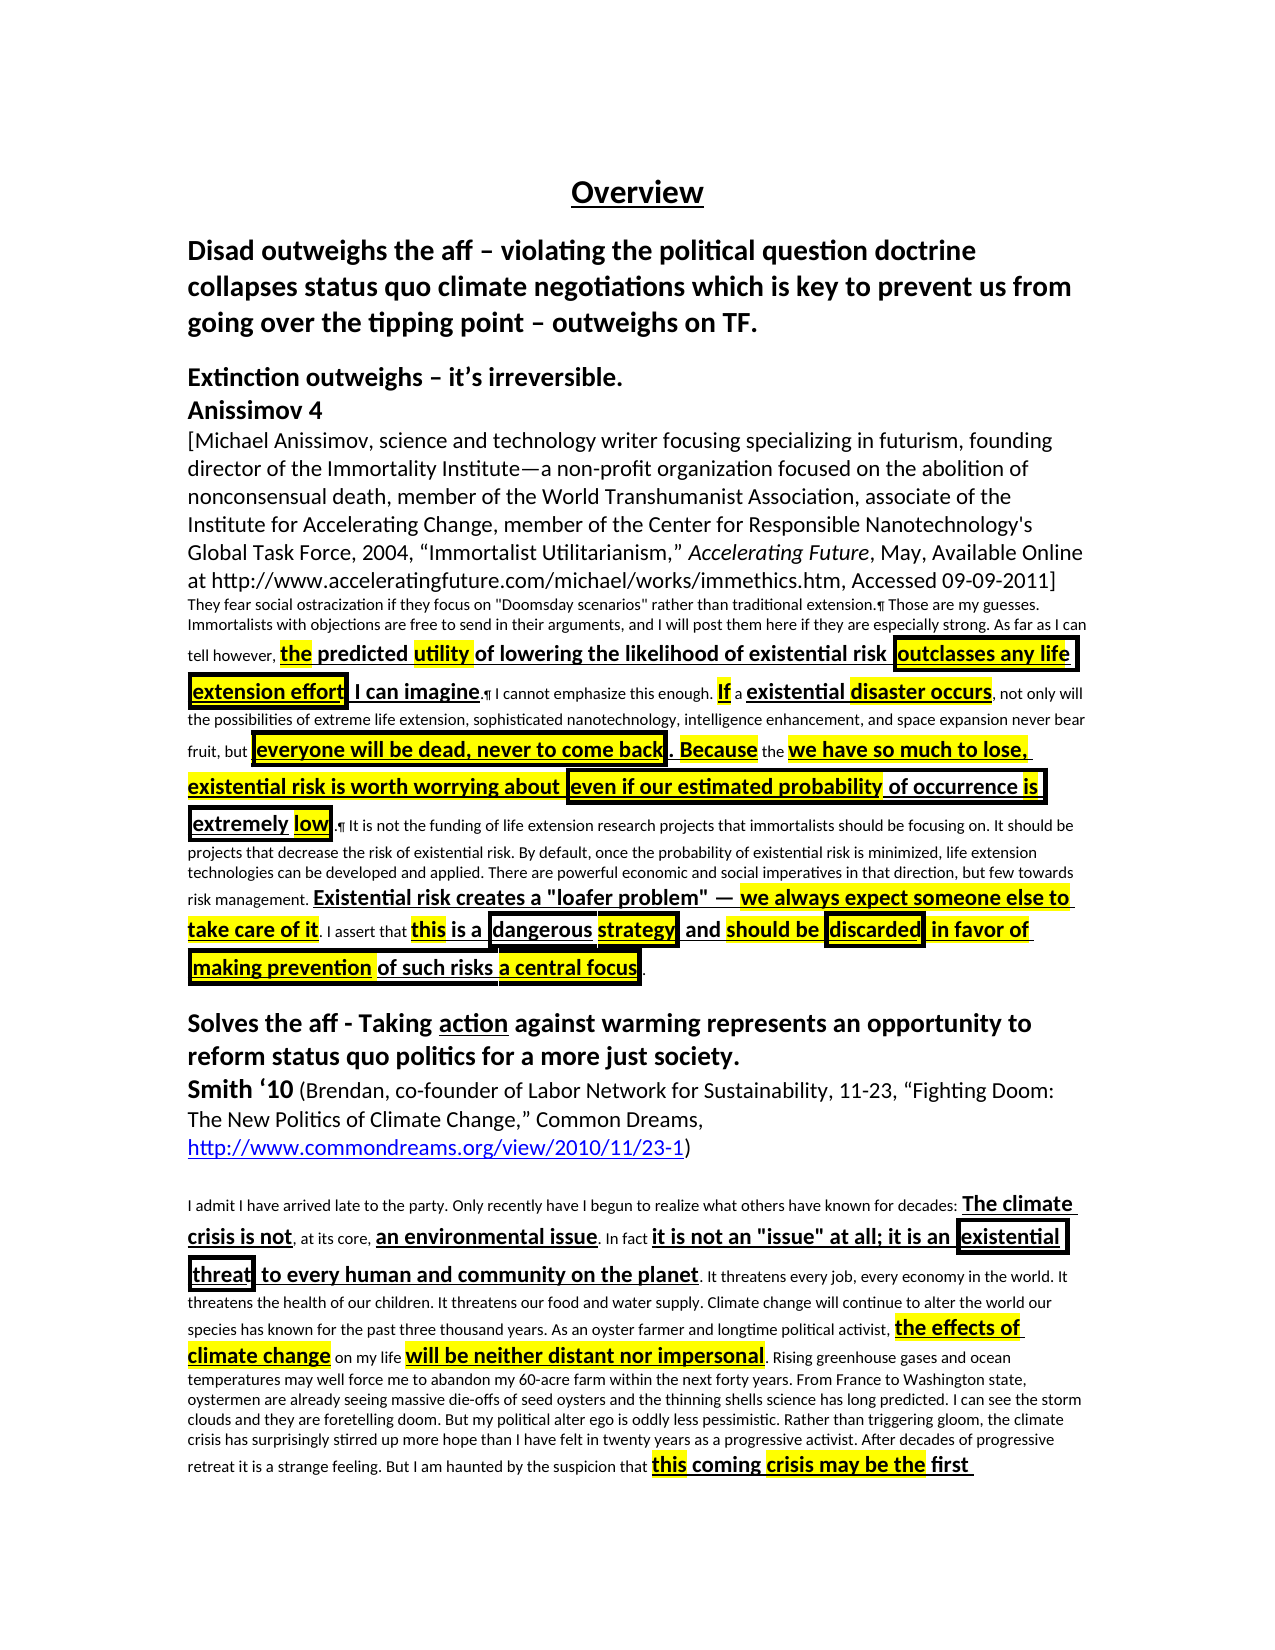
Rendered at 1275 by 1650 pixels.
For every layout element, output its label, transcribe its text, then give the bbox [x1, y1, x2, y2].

text Smith ‘10 (Brendan, co-founder of Labor Network for Sustainability, 11-23, “Fighting Doom: The New Politics of Climate Change,” Common Dreams, http://www.commondreams.org/view/2010/11/23-1) [187, 1072, 1087, 1162]
subtitle Overview [187, 171, 1087, 212]
text [Michael Anissimov, science and technology writer focusing specializing in futurism, founding director of the Immortality Institute—a non-profit organization focused on the abolition of nonconsensual death, member of the World Transhumanist Association, associate of the Institute for Accelerating Change, member of the Center for Responsible Nanotechnology's Global Task Force, 2004, “Immortalist Utilitarianism,” Accelerating Future, May, Available Online at http://www.acceleratingfuture.com/michael/works/immethics.htm, Accessed 09-09-2011] [187, 426, 1087, 594]
subtitle Disad outweighs the aff – violating the political question doctrine collapses status quo climate negotiations which is key to prevent us from going over the tipping point – outweighs on TF. [187, 232, 1087, 339]
text Anissimov 4 [187, 393, 1087, 426]
subtitle Extinction outweighs – it’s irreversible. [187, 360, 1087, 393]
subtitle Solves the aff - Taking action against warming represents an opportunity to reform status quo politics for a more just society. [187, 1006, 1087, 1072]
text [187, 1189, 1087, 1478]
text They fear social ostracization if they focus on "Doomsday scenarios" rather than traditional extension.¶ Those are my guesses. Immortalists with objections are free to send in their arguments, and I will post them here if they are especially strong. As far as I can tell however, the predicted utility of lowering the likelihood of existential risk outclasses any life extension effort I can imagine.¶ I cannot emphasize this enough. If a existential disaster occurs, not only will the possibilities of extreme life extension, sophisticated nanotechnology, intelligence enhancement, and space expansion never bear fruit, but everyone will be dead, never to come back. Because the we have so much to lose, existential risk is worth worrying about even if our estimated probability of occurrence is extremely low.¶ It is not the funding of life extension research projects that immortalists should be focusing on. It should be projects that decrease the risk of existential risk. By default, once the probability of existential risk is minimized, life extension technologies can be developed and applied. There are powerful economic and social imperatives in that direction, but few towards risk management. Existential risk creates a "loafer problem" — we always expect someone else to take care of it. I assert that this is a dangerous strategy and should be discarded in favor of making prevention of such risks a central focus. [187, 594, 1087, 986]
